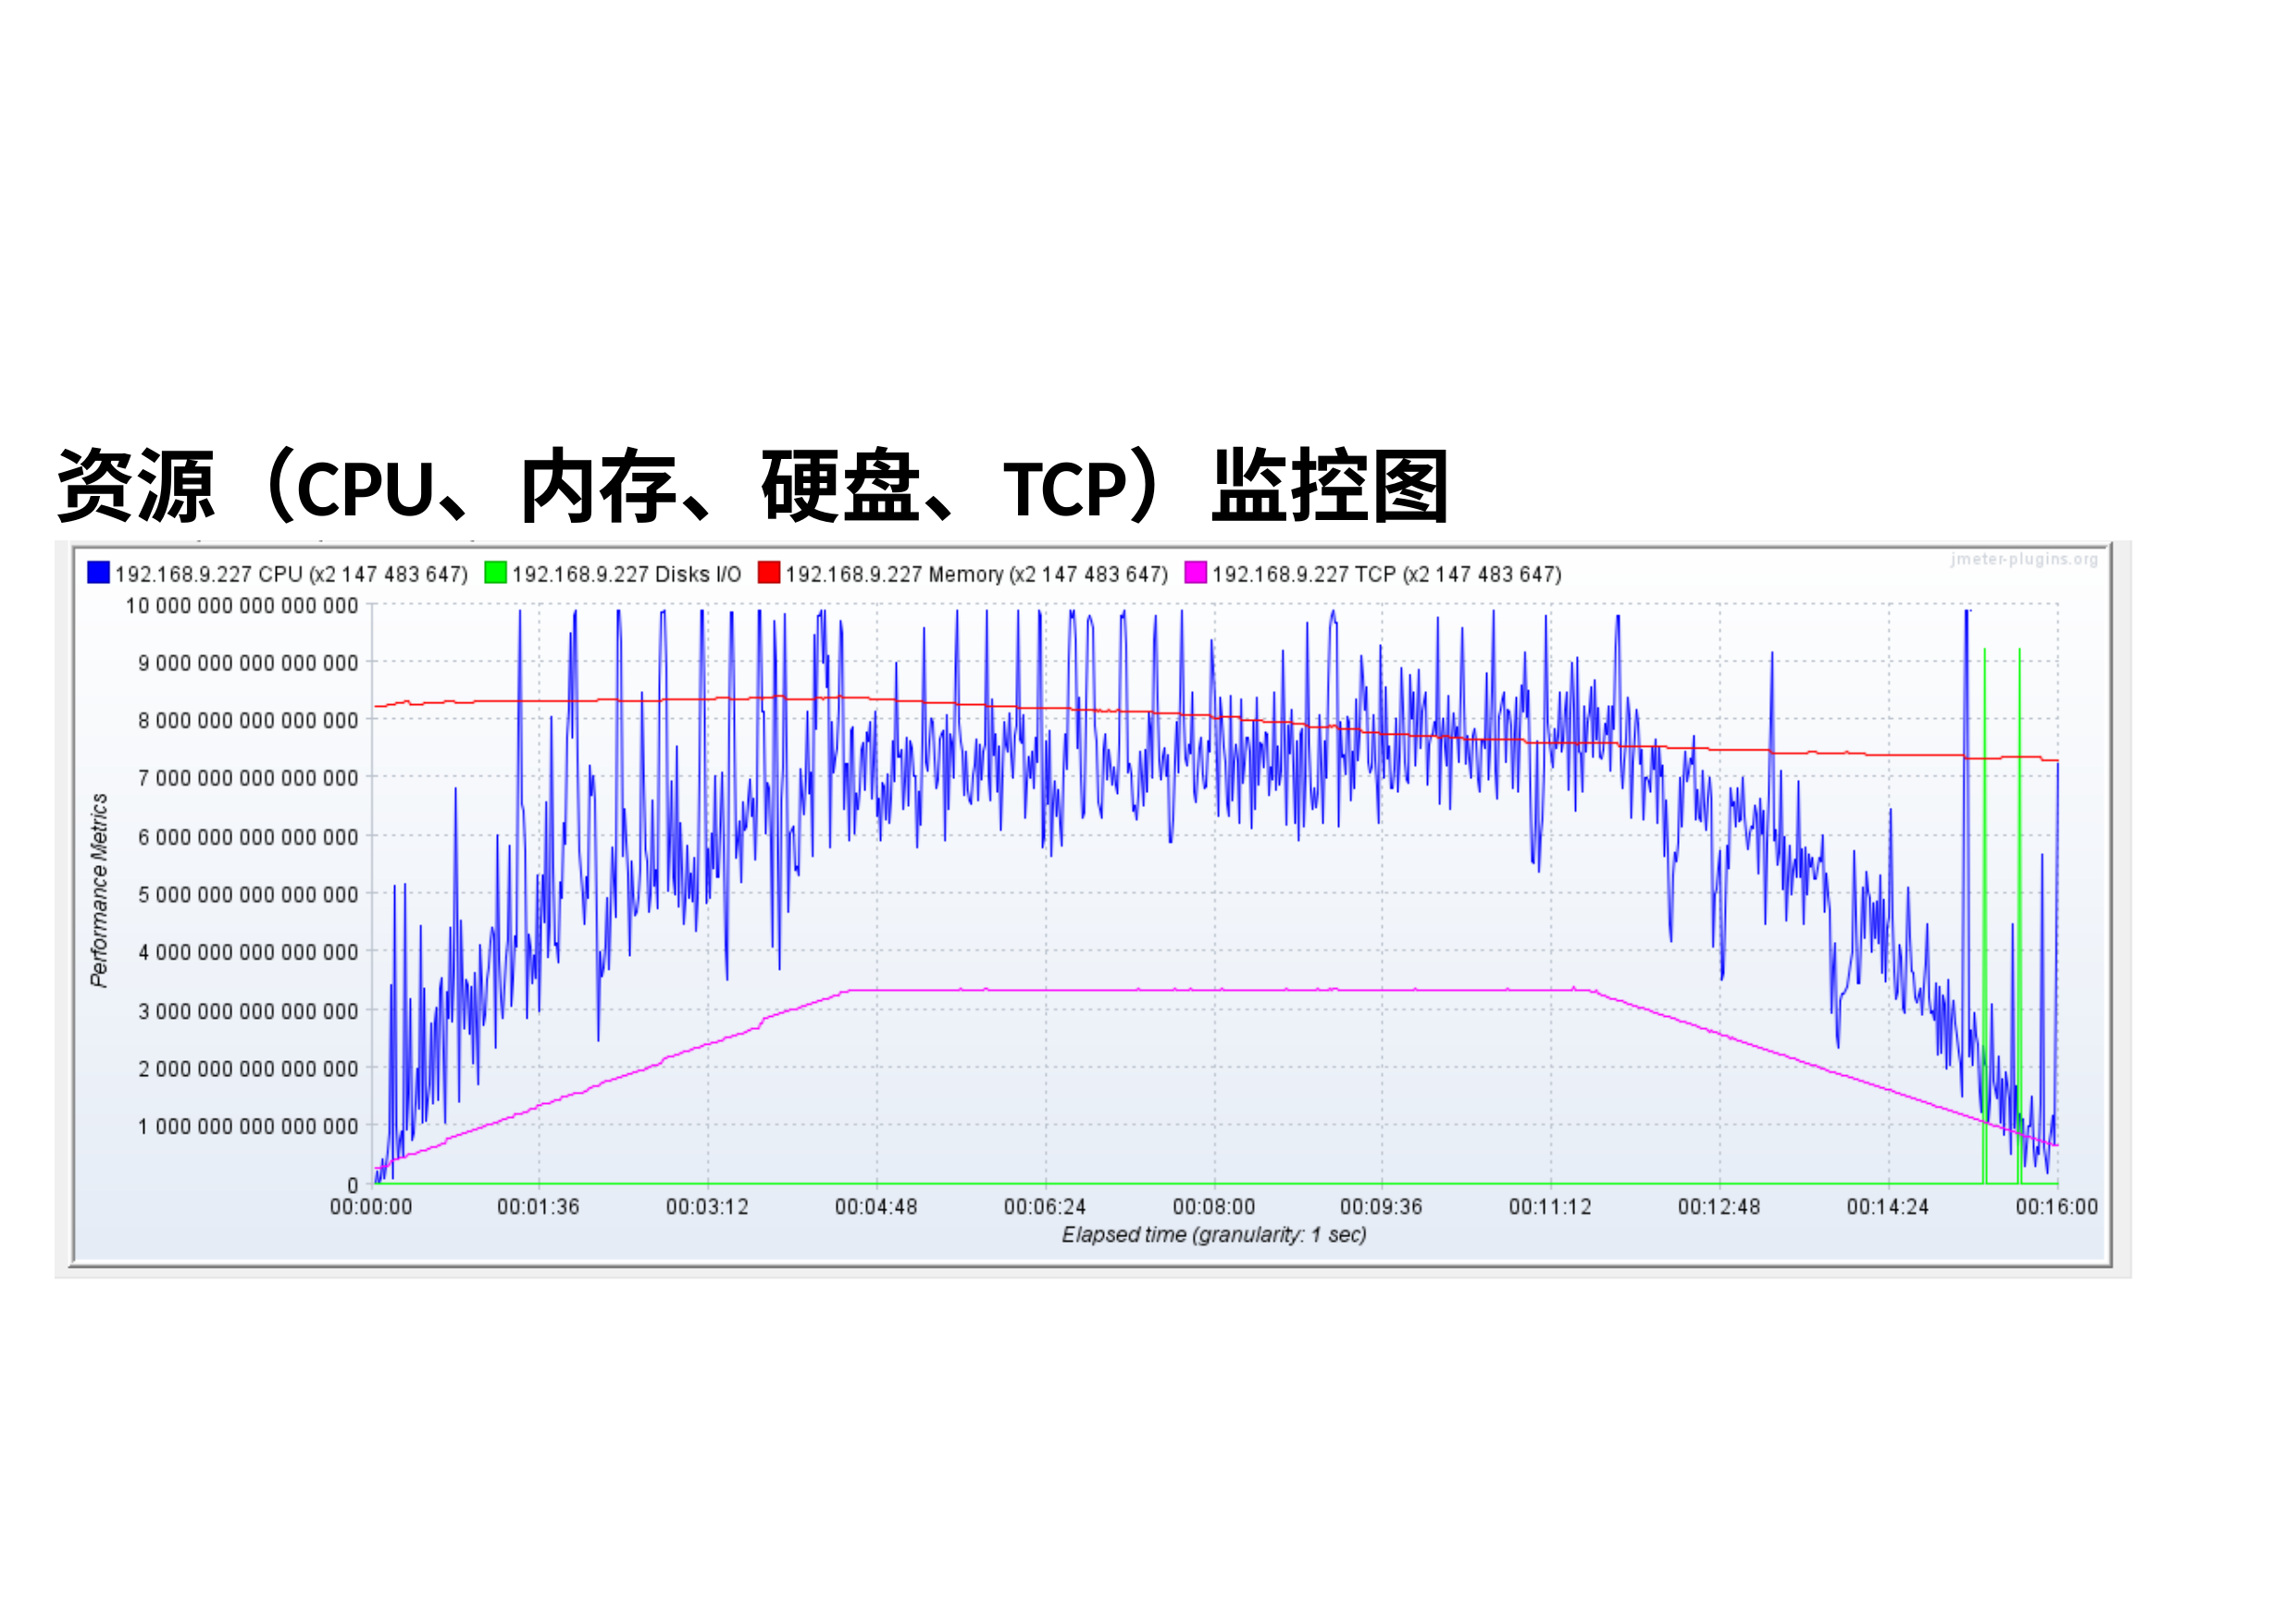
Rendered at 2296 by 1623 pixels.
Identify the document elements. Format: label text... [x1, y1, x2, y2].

text 资源（CPU、内存、硬盘、TCP）监控图 [55, 420, 2240, 540]
picture [55, 540, 2136, 1282]
